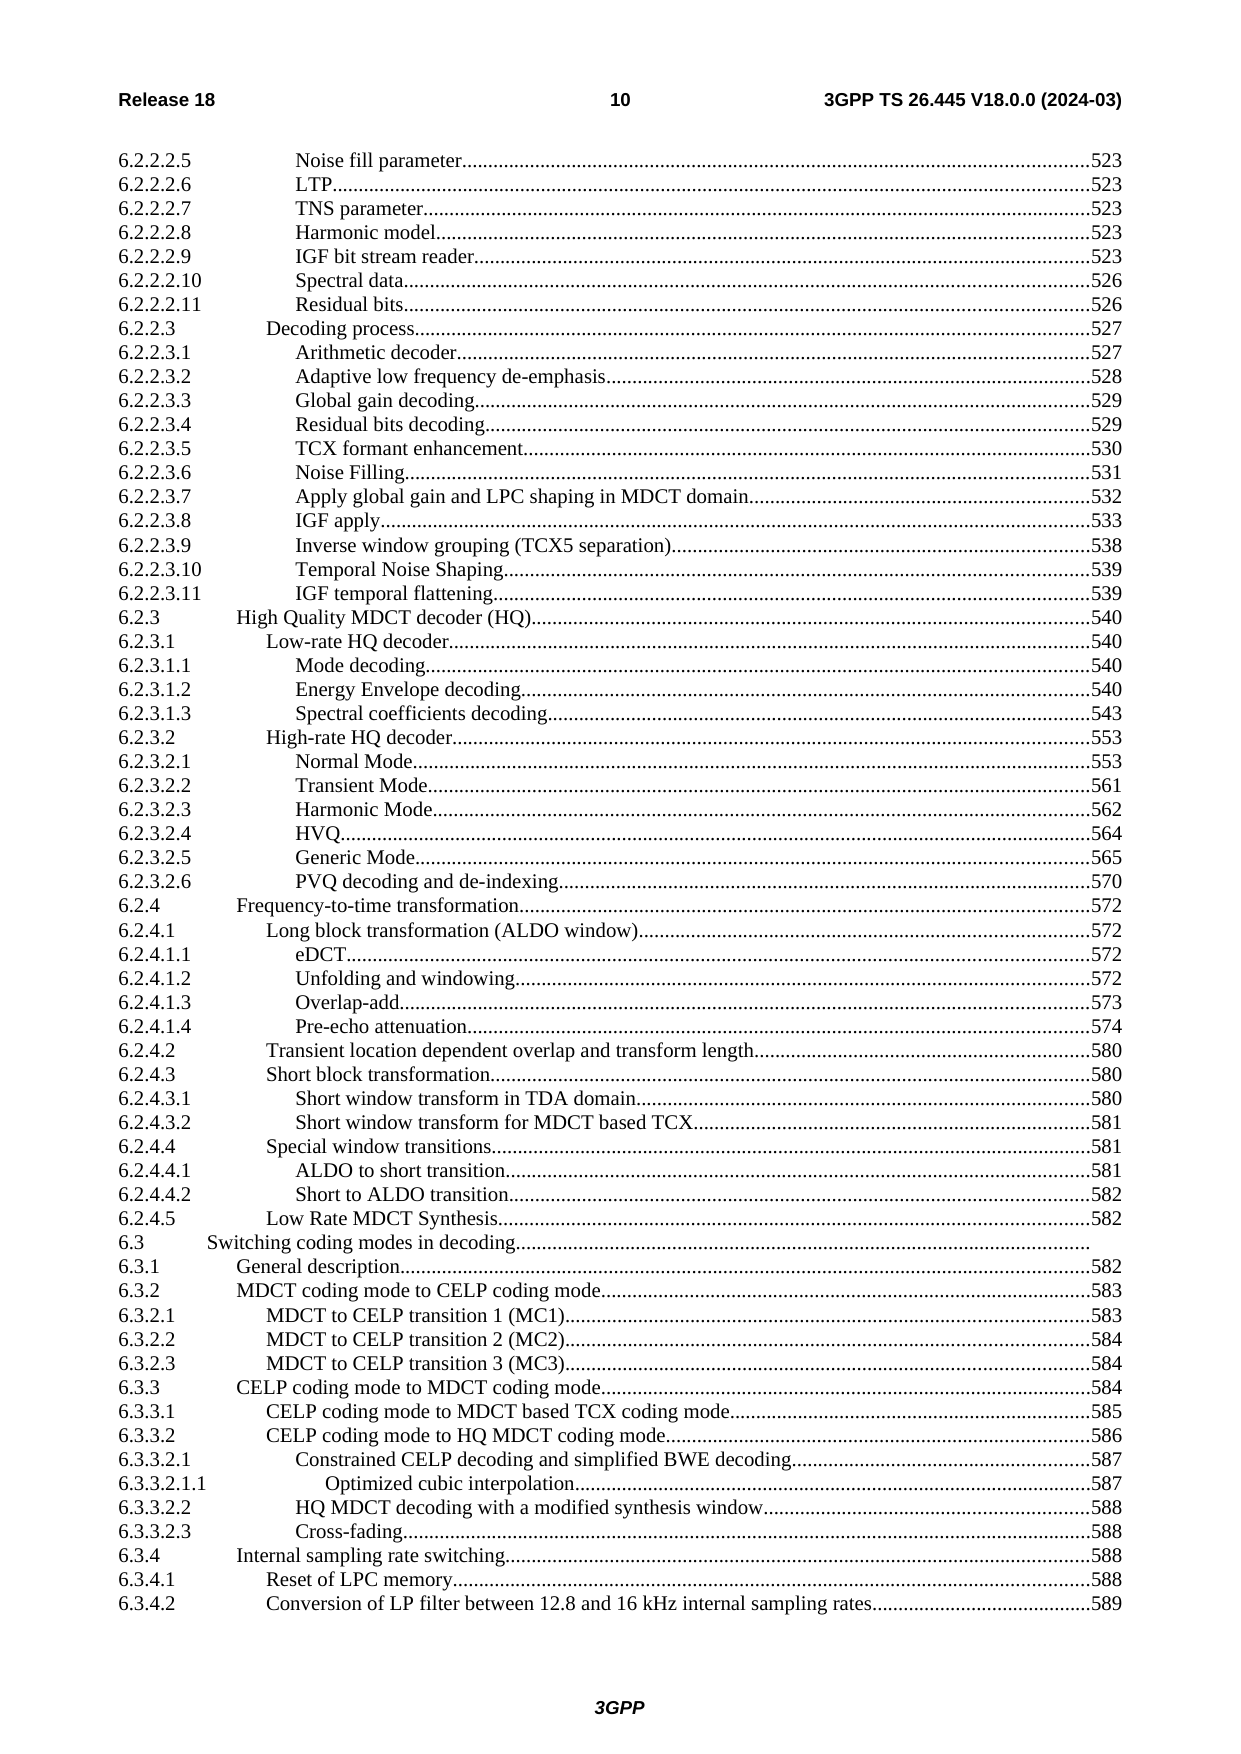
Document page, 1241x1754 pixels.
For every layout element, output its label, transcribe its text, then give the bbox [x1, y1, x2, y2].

text 6.3.2.2 MDCT to CELP transition 2 (MC2) 584 [118, 1327, 1122, 1351]
text 6.3.2.1 MDCT to CELP transition 1 (MC1) 583 [118, 1302, 1122, 1327]
text 6.2.4.4.2 Short to ALDO transition 582 [118, 1182, 1122, 1206]
text 6.3.3.2.2 HQ MDCT decoding with a modified synthesis window 588 [118, 1495, 1122, 1519]
text 6.2.2.3.11 IGF temporal flattening 539 [118, 581, 1122, 605]
text 6.3.4 Internal sampling rate switching 588 [118, 1543, 1122, 1567]
text 6.2.2.3.2 Adaptive low frequency de-emphasis 528 [118, 364, 1122, 388]
text 6.2.2.3 Decoding process 527 [118, 316, 1122, 340]
text 6.2.2.2.10 Spectral data 526 [118, 268, 1122, 292]
text 6.3.3.1 CELP coding mode to MDCT based TCX coding mode 585 [118, 1399, 1122, 1423]
text 6.2.3.2.6 PVQ decoding and de-indexing 570 [118, 869, 1122, 893]
text 6.2.2.2.9 IGF bit stream reader 523 [118, 244, 1122, 268]
text 6.2.4 Frequency-to-time transformation 572 [118, 893, 1122, 917]
text 6.2.3.2.5 Generic Mode 565 [118, 845, 1122, 869]
text 6.2.4.1.1 eDCT 572 [118, 942, 1122, 966]
text 6.2.3.2.2 Transient Mode 561 [118, 773, 1122, 797]
text 6.2.2.2.7 TNS parameter 523 [118, 196, 1122, 220]
text 6.2.3.1.2 Energy Envelope decoding 540 [118, 677, 1122, 701]
text 6.2.4.3.1 Short window transform in TDA domain 580 [118, 1086, 1122, 1110]
text 6.2.2.3.9 Inverse window grouping (TCX5 separation) 538 [118, 532, 1122, 557]
text 6.3.3 CELP coding mode to MDCT coding mode 584 [118, 1375, 1122, 1399]
text 6.2.2.3.8 IGF apply 533 [118, 508, 1122, 532]
text 6.3 Switching coding modes in decoding 582 [118, 1230, 1078, 1254]
text 6.3.3.2.1.1 Optimized cubic interpolation 587 [118, 1471, 1122, 1495]
text 6.2.3.2.3 Harmonic Mode 562 [118, 797, 1122, 821]
text 6.2.3.1.1 Mode decoding 540 [118, 653, 1122, 677]
text 6.2.3.1.3 Spectral coefficients decoding 543 [118, 701, 1122, 725]
text 6.2.2.2.11 Residual bits 526 [118, 292, 1122, 316]
text 6.2.4.3 Short block transformation 580 [118, 1062, 1122, 1086]
text 6.2.4.1 Long block transformation (ALDO window) 572 [118, 917, 1122, 942]
text 6.3.4.1 Reset of LPC memory 588 [118, 1567, 1122, 1591]
text 6.3.3.2.1 Constrained CELP decoding and simplified BWE decoding 587 [118, 1447, 1122, 1471]
text 6.2.2.2.6 LTP 523 [118, 172, 1122, 196]
text 6.2.2.2.5 Noise fill parameter 523 [118, 147, 1122, 172]
text 6.3.1 General description 582 [118, 1254, 1122, 1278]
text 6.2.4.1.2 Unfolding and windowing 572 [118, 966, 1122, 990]
text 6.3.3.2 CELP coding mode to HQ MDCT coding mode 586 [118, 1423, 1122, 1447]
text 6.2.3 High Quality MDCT decoder (HQ) 540 [118, 605, 1122, 629]
text 6.2.4.3.2 Short window transform for MDCT based TCX 581 [118, 1110, 1122, 1134]
text 6.2.3.2.1 Normal Mode 553 [118, 749, 1122, 773]
text 6.2.2.3.5 TCX formant enhancement 530 [118, 436, 1122, 460]
text 6.2.2.3.3 Global gain decoding 529 [118, 388, 1122, 412]
text 6.2.4.4 Special window transitions 581 [118, 1134, 1122, 1158]
text 6.2.2.3.6 Noise Filling 531 [118, 460, 1122, 484]
text 6.2.3.2.4 HVQ 564 [118, 821, 1122, 845]
text 6.3.4.2 Conversion of LP filter between 12.8 and 16 kHz internal sampling rates 589 [118, 1591, 1122, 1615]
text 6.2.2.3.7 Apply global gain and LPC shaping in MDCT domain 532 [118, 484, 1122, 508]
text 6.2.4.4.1 ALDO to short transition 581 [118, 1158, 1122, 1182]
text 6.2.2.3.10 Temporal Noise Shaping 539 [118, 557, 1122, 581]
text 6.2.2.2.8 Harmonic model 523 [118, 220, 1122, 244]
text 6.2.3.1 Low-rate HQ decoder 540 [118, 629, 1122, 653]
text 6.3.2 MDCT coding mode to CELP coding mode 583 [118, 1278, 1122, 1302]
text 6.2.2.3.4 Residual bits decoding 529 [118, 412, 1122, 436]
text 6.2.4.1.4 Pre-echo attenuation 574 [118, 1014, 1122, 1038]
text 6.3.3.2.3 Cross-fading 588 [118, 1519, 1122, 1543]
text 6.2.4.2 Transient location dependent overlap and transform length 580 [118, 1038, 1122, 1062]
text 6.2.2.3.1 Arithmetic decoder 527 [118, 340, 1122, 364]
text 6.2.4.1.3 Overlap-add 573 [118, 990, 1122, 1014]
text 6.3.2.3 MDCT to CELP transition 3 (MC3) 584 [118, 1351, 1122, 1375]
text 6.2.3.2 High-rate HQ decoder 553 [118, 725, 1122, 749]
text 6.2.4.5 Low Rate MDCT Synthesis 582 [118, 1206, 1122, 1230]
